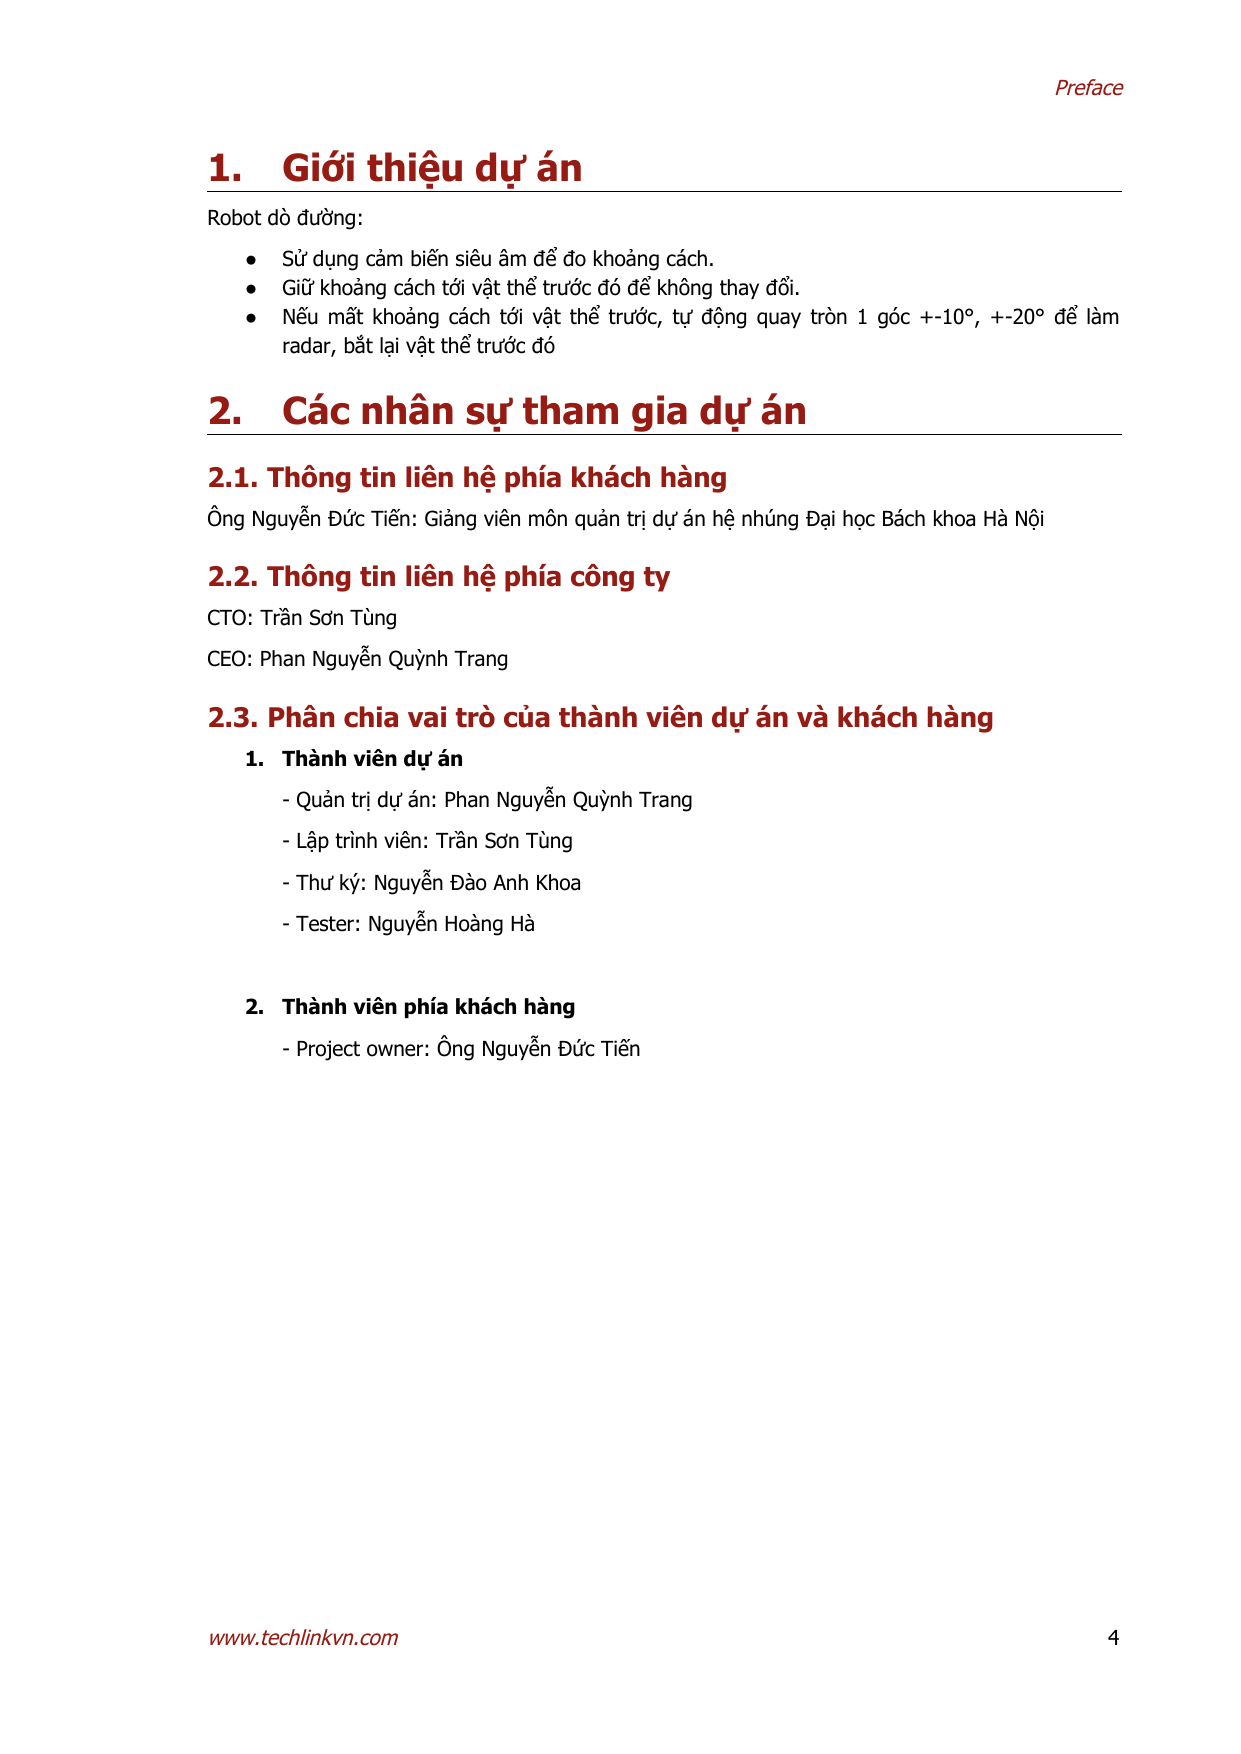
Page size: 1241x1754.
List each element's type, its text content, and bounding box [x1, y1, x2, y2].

subtitle Thông tin liên hệ phía công ty [207, 559, 1122, 592]
list Giữ khoảng cách tới vật thể trước đó để không thay đổi. [244, 275, 1122, 300]
text Ông Nguyễn Đức Tiến: Giảng viên môn quản trị dự án hệ nhúng Đại học Bách khoa Hà Nội [207, 505, 1122, 531]
text Robot dò đường: [207, 204, 1122, 230]
text CEO: Phan Nguyễn Quỳnh Trang [207, 646, 1122, 671]
text - Lập trình viên: Trần Sơn Tùng [207, 828, 1122, 853]
text - Quản trị dự án: Phan Nguyễn Quỳnh Trang [207, 787, 1122, 812]
subtitle Giới thiệu dự án [207, 143, 1122, 191]
list Sử dụng cảm biến siêu âm để đo khoảng cách. [244, 246, 1122, 271]
text - Tester: Nguyễn Hoàng Hà [207, 911, 1122, 936]
list Thành viên phía khách hàng [244, 994, 1122, 1019]
list Thành viên dự án [244, 745, 1122, 770]
subtitle Phân chia vai trò của thành viên dự án và khách hàng [207, 700, 1122, 733]
subtitle Thông tin liên hệ phía khách hàng [207, 460, 1122, 493]
text CTO: Trần Sơn Tùng [207, 604, 1122, 630]
subtitle Các nhân sự tham gia dự án [207, 387, 1122, 434]
list Nếu mất khoảng cách tới vật thể trước, tự động quay tròn 1 góc +-10°, +-20° để làm radar, bắt lại vật thể trước đó [244, 304, 1122, 358]
text - Thư ký: Nguyễn Đào Anh Khoa [207, 869, 1122, 895]
text - Project owner: Ông Nguyễn Đức Tiến [207, 1035, 1122, 1061]
